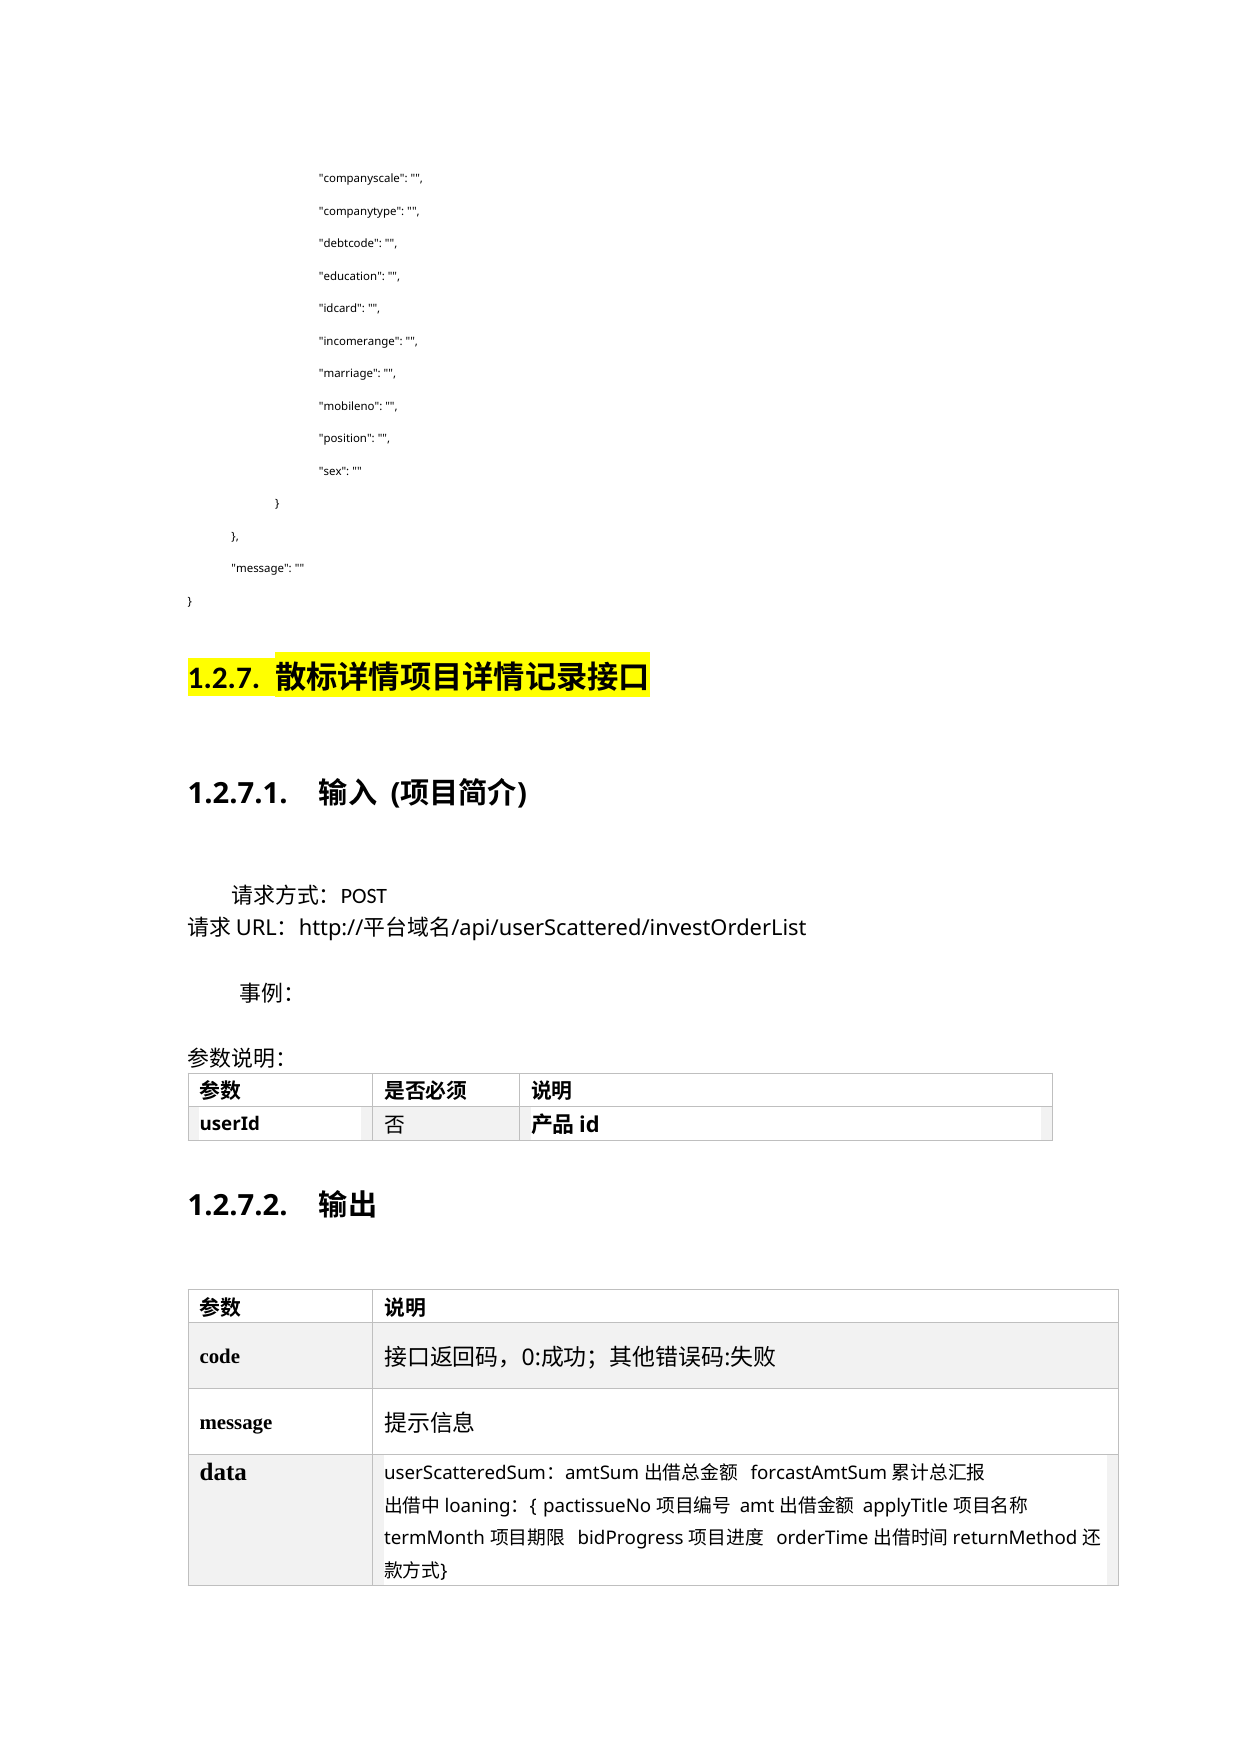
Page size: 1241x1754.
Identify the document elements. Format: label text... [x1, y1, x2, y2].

text 参数说明： [187, 1040, 1053, 1073]
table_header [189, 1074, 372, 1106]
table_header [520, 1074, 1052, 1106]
text } [187, 487, 1053, 519]
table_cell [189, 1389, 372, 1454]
subtitle 输入 (项目简介) [187, 759, 1053, 824]
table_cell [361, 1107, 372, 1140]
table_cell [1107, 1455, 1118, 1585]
text "education": "", [187, 259, 1053, 292]
text "marriage": "", [187, 357, 1053, 389]
text "debtcode": "", [187, 227, 1053, 259]
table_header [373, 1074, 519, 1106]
subtitle 散标详情项目详情记录接口 [187, 642, 1053, 707]
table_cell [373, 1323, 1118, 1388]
text "position": "", [187, 422, 1053, 454]
text "companytype": "", [187, 194, 1053, 227]
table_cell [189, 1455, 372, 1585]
subtitle 输出 [187, 1170, 1053, 1235]
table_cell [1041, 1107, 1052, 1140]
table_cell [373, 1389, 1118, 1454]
text "idcard": "", [187, 292, 1053, 324]
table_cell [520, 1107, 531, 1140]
text 事例： [187, 975, 1053, 1008]
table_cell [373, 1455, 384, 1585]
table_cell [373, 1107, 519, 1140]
text "sex": "" [187, 454, 1053, 487]
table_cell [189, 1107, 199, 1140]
text "companyscale": "", [187, 162, 1053, 194]
text "incomerange": "", [187, 324, 1053, 357]
text "message": "" [187, 552, 1053, 584]
text 请求URL：http://平台域名/api/userScattered/investOrderList [187, 910, 1053, 943]
text }, [187, 519, 1053, 552]
text "mobileno": "", [187, 389, 1053, 422]
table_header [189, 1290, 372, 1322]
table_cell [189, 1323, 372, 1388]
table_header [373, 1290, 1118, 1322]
text } [187, 584, 1053, 617]
text 请求方式：POST [187, 878, 1053, 910]
